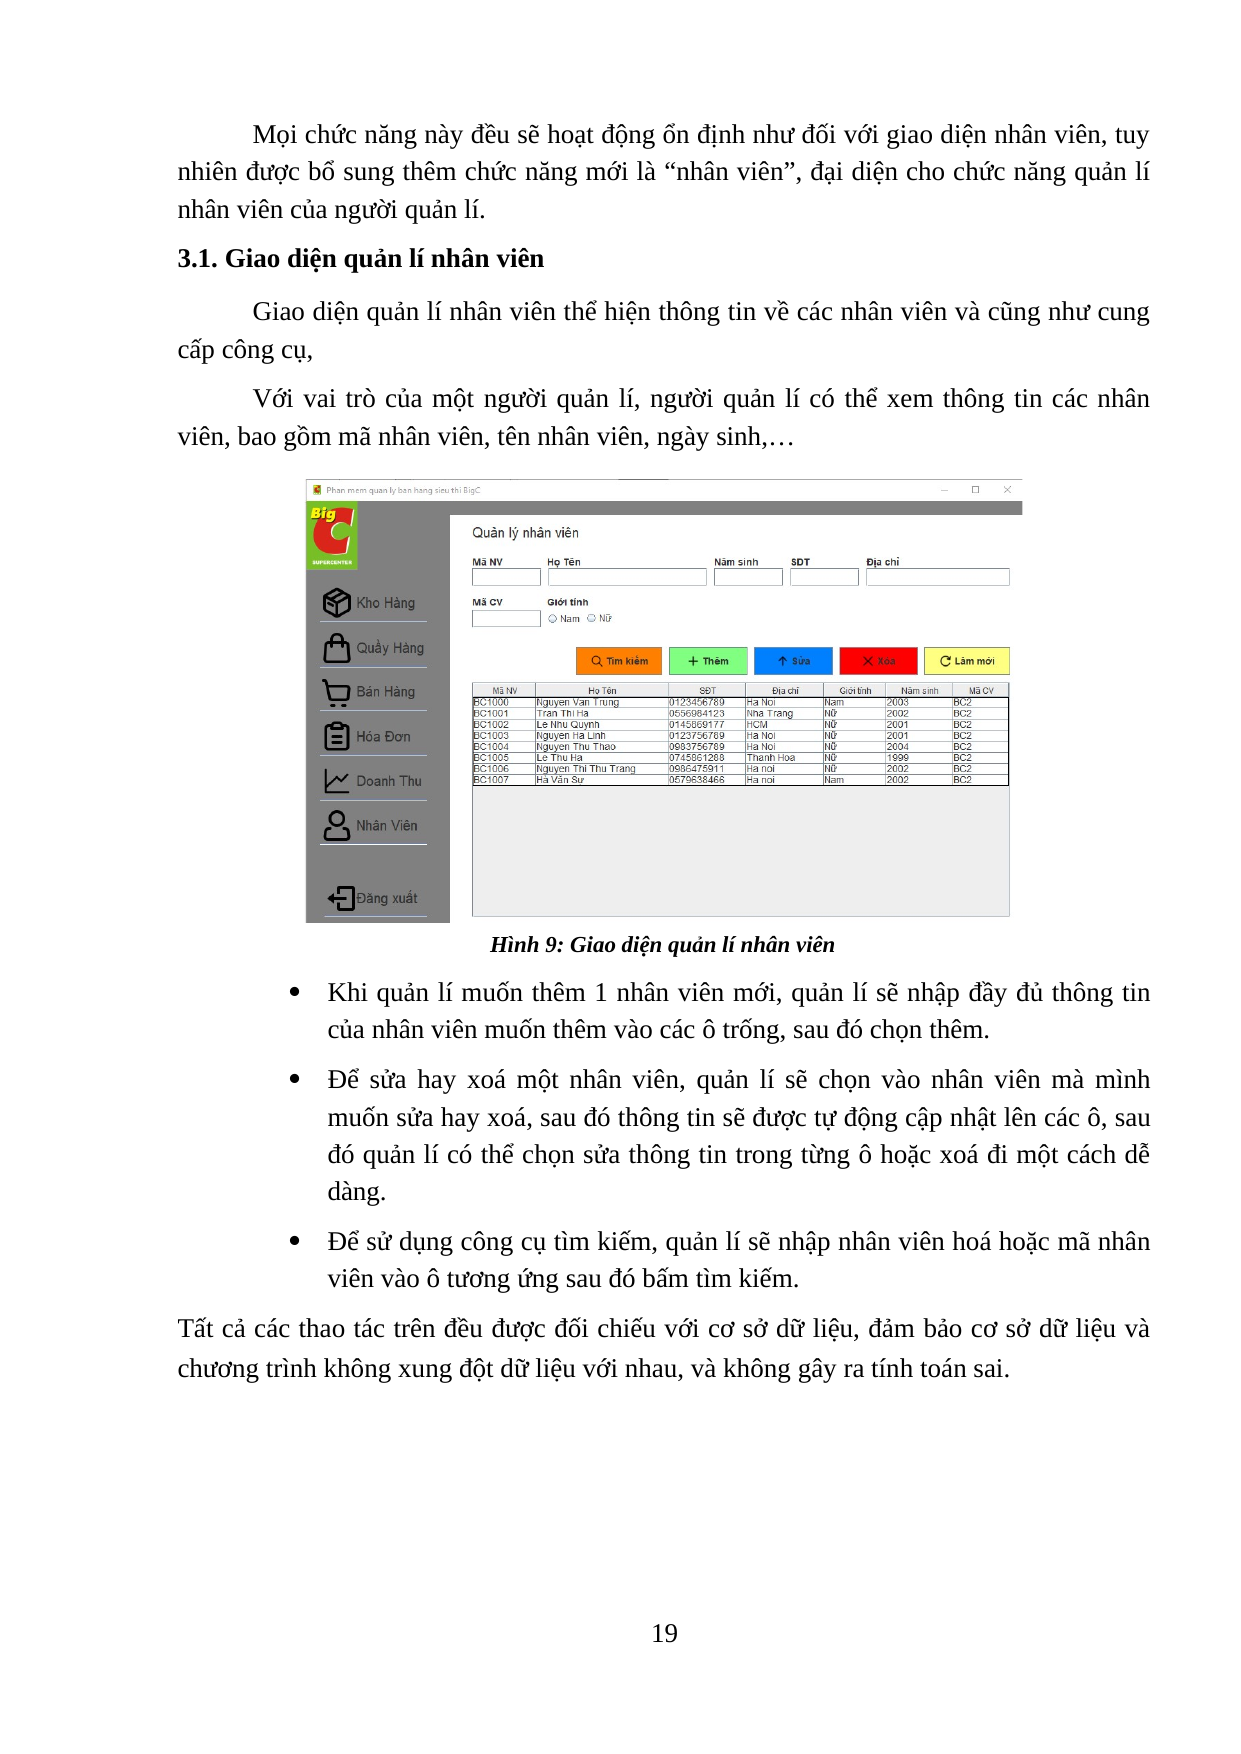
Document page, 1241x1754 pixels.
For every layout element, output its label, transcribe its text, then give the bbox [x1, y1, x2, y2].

subtitle 3.1. Giao diện quản lí nhân viên [177, 242, 1152, 274]
list Để sửa hay xoá một nhân viên, quản lí sẽ chọn vào nhân viên mà mình muốn sửa hay xoá, sau đó thông tin sẽ được tự động cập nhật lên các ô, sau đó quản lí có thể chọn sửa thông tin trong từng ô hoặc xoá đi một cách dễ dàng. [290, 1063, 1152, 1206]
text Với vai trò của một người quản lí, người quản lí có thể xem thông tin các nhân viên, bao gồm mã nhân viên, tên nhân viên, ngày sinh,… [177, 382, 1152, 451]
picture [304, 479, 1023, 923]
text Tất cả các thao tác trên đều được đối chiếu với cơ sở dữ liệu, đảm bảo cơ sở dữ liệu và chương trình không xung đột dữ liệu với nhau, và không gây ra tính toán sai. [177, 1312, 1152, 1384]
text Giao diện quản lí nhân viên thể hiện thông tin về các nhân viên và cũng như cung cấp công cụ, [177, 295, 1152, 364]
list Để sử dụng công cụ tìm kiếm, quản lí sẽ nhập nhân viên hoá hoặc mã nhân viên vào ô tương ứng sau đó bấm tìm kiếm. [290, 1225, 1152, 1293]
text Mọi chức năng này đều sẽ hoạt động ổn định như đối với giao diện nhân viên, tuy nhiên được bổ sung thêm chức năng mới là “nhân viên”, đại diện cho chức năng quản lí nhân viên của người quản lí. [177, 118, 1152, 224]
